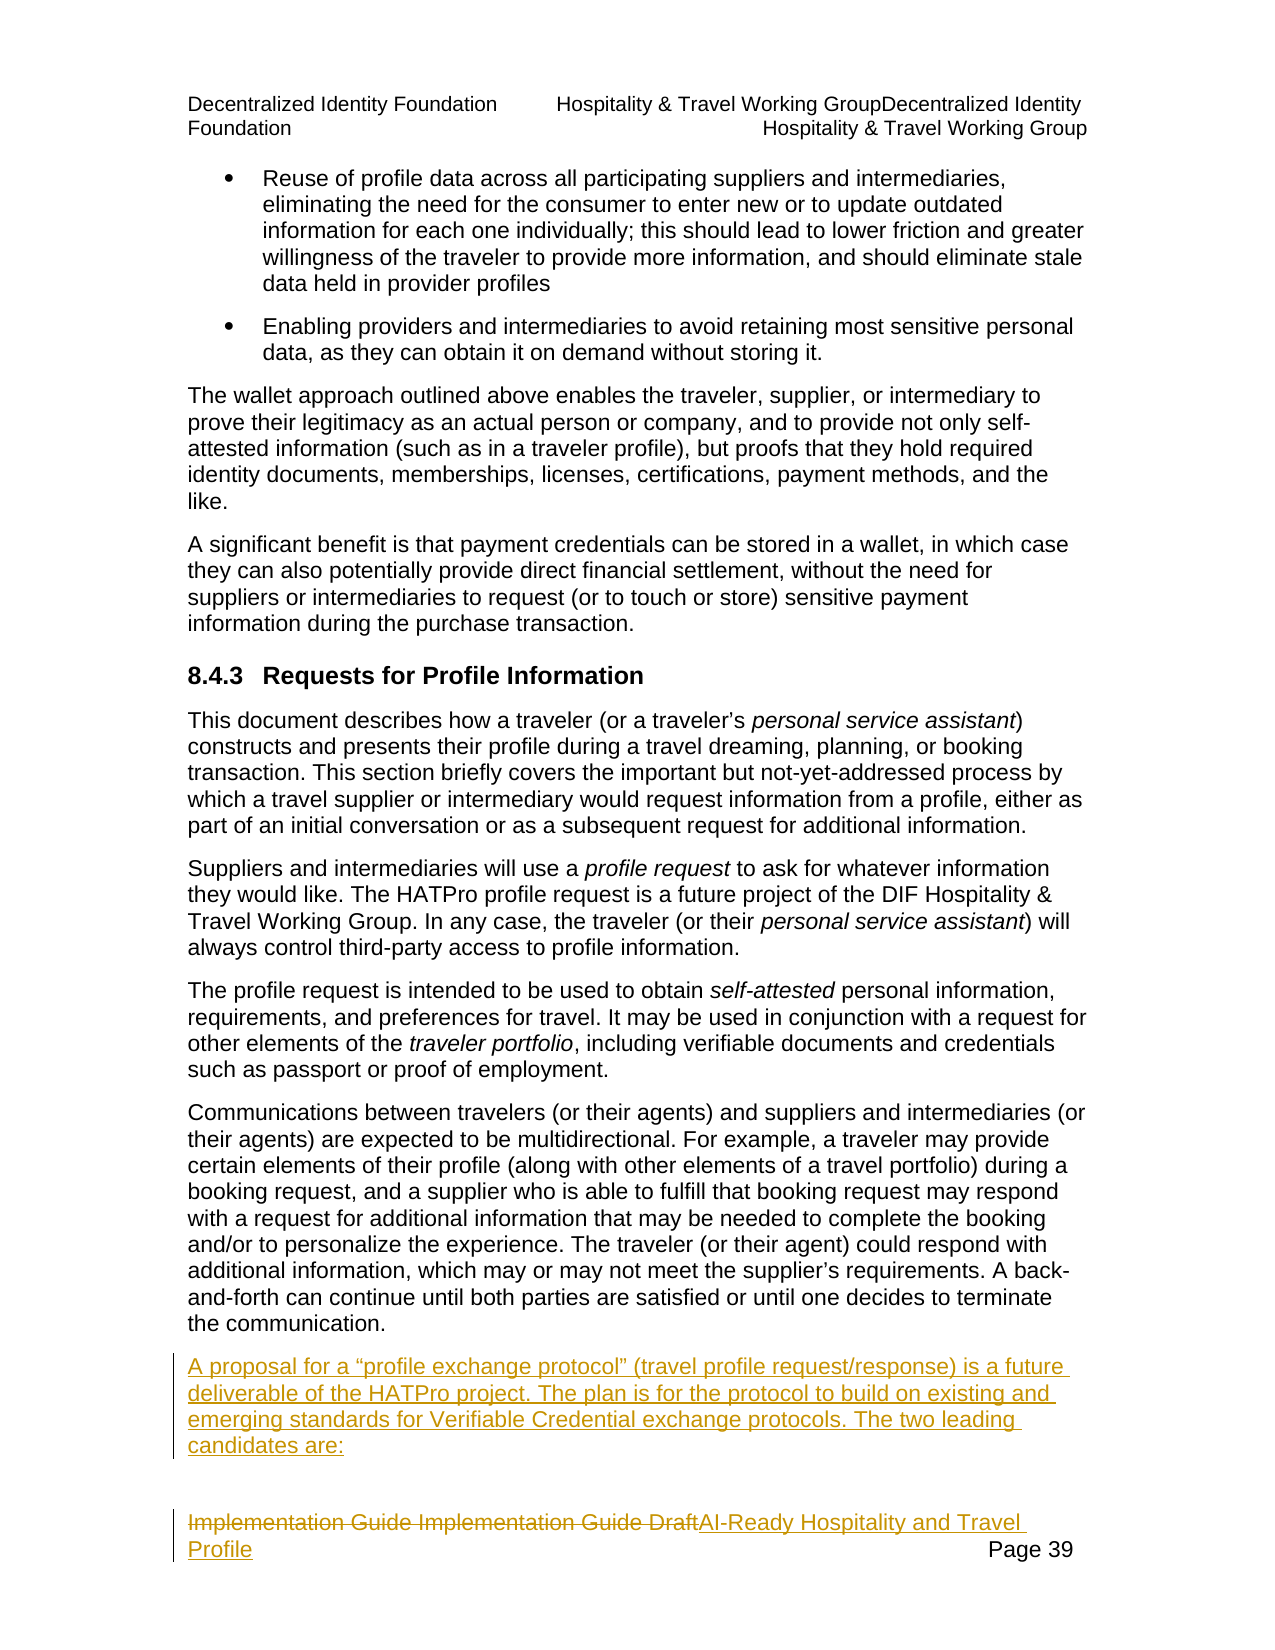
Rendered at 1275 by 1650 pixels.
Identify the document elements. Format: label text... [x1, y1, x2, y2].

text Suppliers and intermediaries will use a profile request to ask for whatever information they would like. The HATPro profile request is a future project of the DIF Hospitality & Travel Working Group. In any case, the traveler (or their personal service assistant) will always control third-party access to profile information. [187, 855, 1087, 961]
text This document describes how a traveler (or a traveler’s personal service assistant) constructs and presents their profile during a travel dreaming, planning, or booking transaction. This section briefly covers the important but not-yet-addressed process by which a travel supplier or intermediary would request information from a profile, either as part of an initial conversation or as a subsequent request for additional information. [187, 707, 1087, 838]
text Communications between travelers (or their agents) and suppliers and intermediaries (or their agents) are expected to be multidirectional. For example, a traveler may provide certain elements of their profile (along with other elements of a travel portfolio) during a booking request, and a supplier who is able to fulfill that booking request may respond with a request for additional information that may be needed to complete the booking and/or to personalize the experience. The traveler (or their agent) could respond with additional information, which may or may not meet the supplier’s requirements. A back-and-forth can continue until both parties are satisfied or until one decides to terminate the communication. [187, 1099, 1087, 1336]
subtitle Requests for Profile Information [187, 661, 1087, 690]
text A significant benefit is that payment credentials can be stored in a wallet, in which case they can also potentially provide direct financial settlement, without the need for suppliers or intermediaries to request (or to touch or store) sensitive payment information during the purchase transaction. [187, 531, 1087, 636]
text The profile request is intended to be used to obtain self-attested personal information, requirements, and preferences for travel. It may be used in conjunction with a request for other elements of the traveler portfolio, including verifiable documents and credentials such as passport or proof of employment. [187, 977, 1087, 1083]
text Enabling providers and intermediaries to avoid retaining most sensitive personal data, as they can obtain it on demand without storing it. [225, 313, 1087, 366]
text Reuse of profile data across all participating suppliers and intermediaries, eliminating the need for the consumer to enter new or to update outdated information for each one individually; this should lead to lower friction and greater willingness of the traveler to provide more information, and should eliminate stale data held in provider profiles [225, 164, 1087, 296]
text The wallet approach outlined above enables the traveler, supplier, or intermediary to prove their legitimacy as an actual person or company, and to provide not only self-attested information (such as in a traveler profile), but proofs that they hold required identity documents, memberships, licenses, certifications, payment methods, and the like. [187, 382, 1087, 514]
